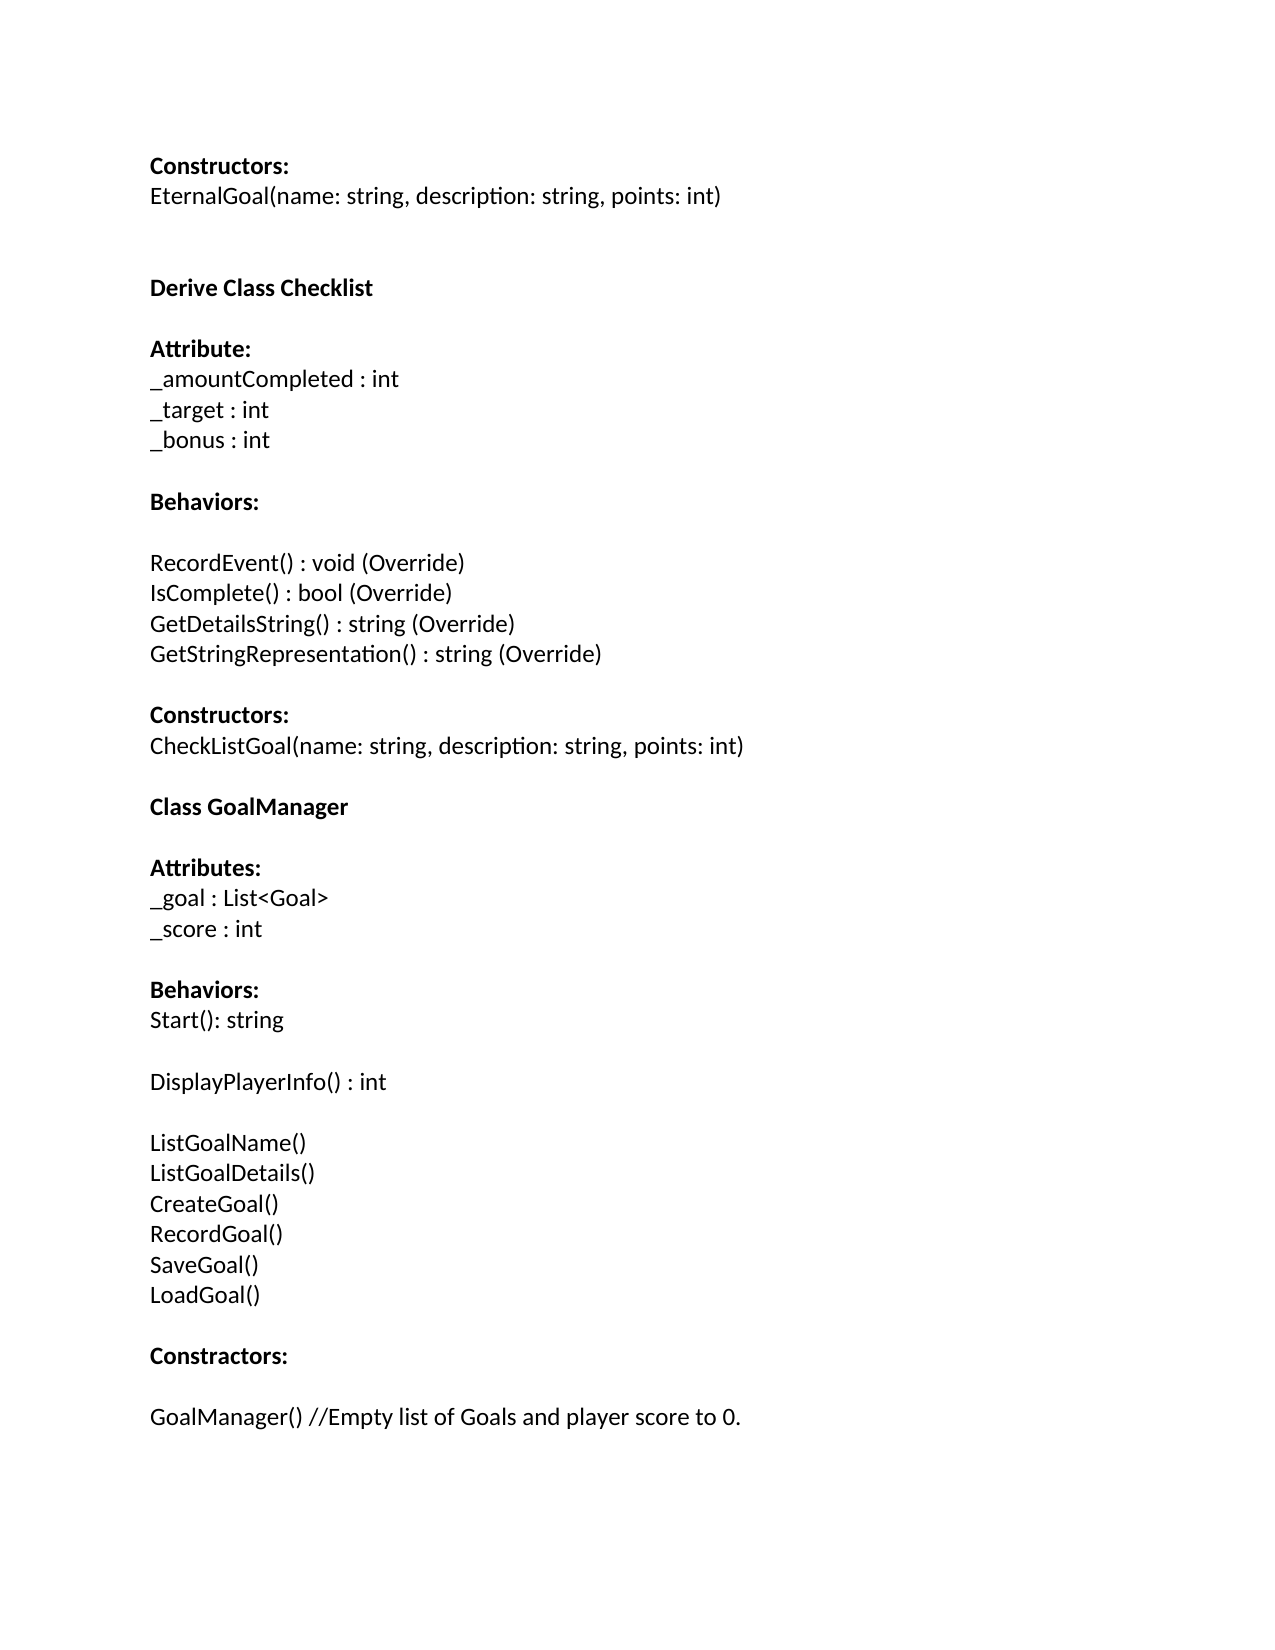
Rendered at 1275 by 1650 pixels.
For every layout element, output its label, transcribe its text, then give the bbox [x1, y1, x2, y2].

text GoalManager() //Empty list of Goals and player score to 0. [150, 1401, 1125, 1432]
text SaveGoal() [150, 1249, 1125, 1279]
text CreateGoal() [150, 1188, 1125, 1218]
text GetStringRepresentation() : string (Override) [150, 638, 1125, 669]
text GetDetailsString() : string (Override) [150, 608, 1125, 638]
text Constructors: [150, 150, 1125, 181]
text IsComplete() : bool (Override) [150, 577, 1125, 608]
text _score : int [150, 913, 1125, 943]
text Constructors: [150, 699, 1125, 730]
text EternalGoal(name: string, description: string, points: int) [150, 181, 1125, 211]
text Constractors: [150, 1340, 1125, 1371]
text ListGoalName() [150, 1127, 1125, 1157]
text Attributes: [150, 852, 1125, 882]
text Start(): string [150, 1004, 1125, 1035]
text _target : int [150, 394, 1125, 425]
text LoadGoal() [150, 1279, 1125, 1310]
text CheckListGoal(name: string, description: string, points: int) [150, 730, 1125, 760]
text Derive Class Checklist [150, 272, 1125, 303]
text Attribute: [150, 333, 1125, 364]
text _bonus : int [150, 425, 1125, 455]
text _amountCompleted : int [150, 364, 1125, 394]
text Behaviors: [150, 974, 1125, 1004]
text DisplayPlayerInfo() : int [150, 1066, 1125, 1096]
text RecordEvent() : void (Override) [150, 547, 1125, 577]
text RecordGoal() [150, 1218, 1125, 1249]
text Class GoalManager [150, 791, 1125, 821]
text Behaviors: [150, 486, 1125, 516]
text ListGoalDetails() [150, 1157, 1125, 1188]
text _goal : List<Goal> [150, 882, 1125, 913]
